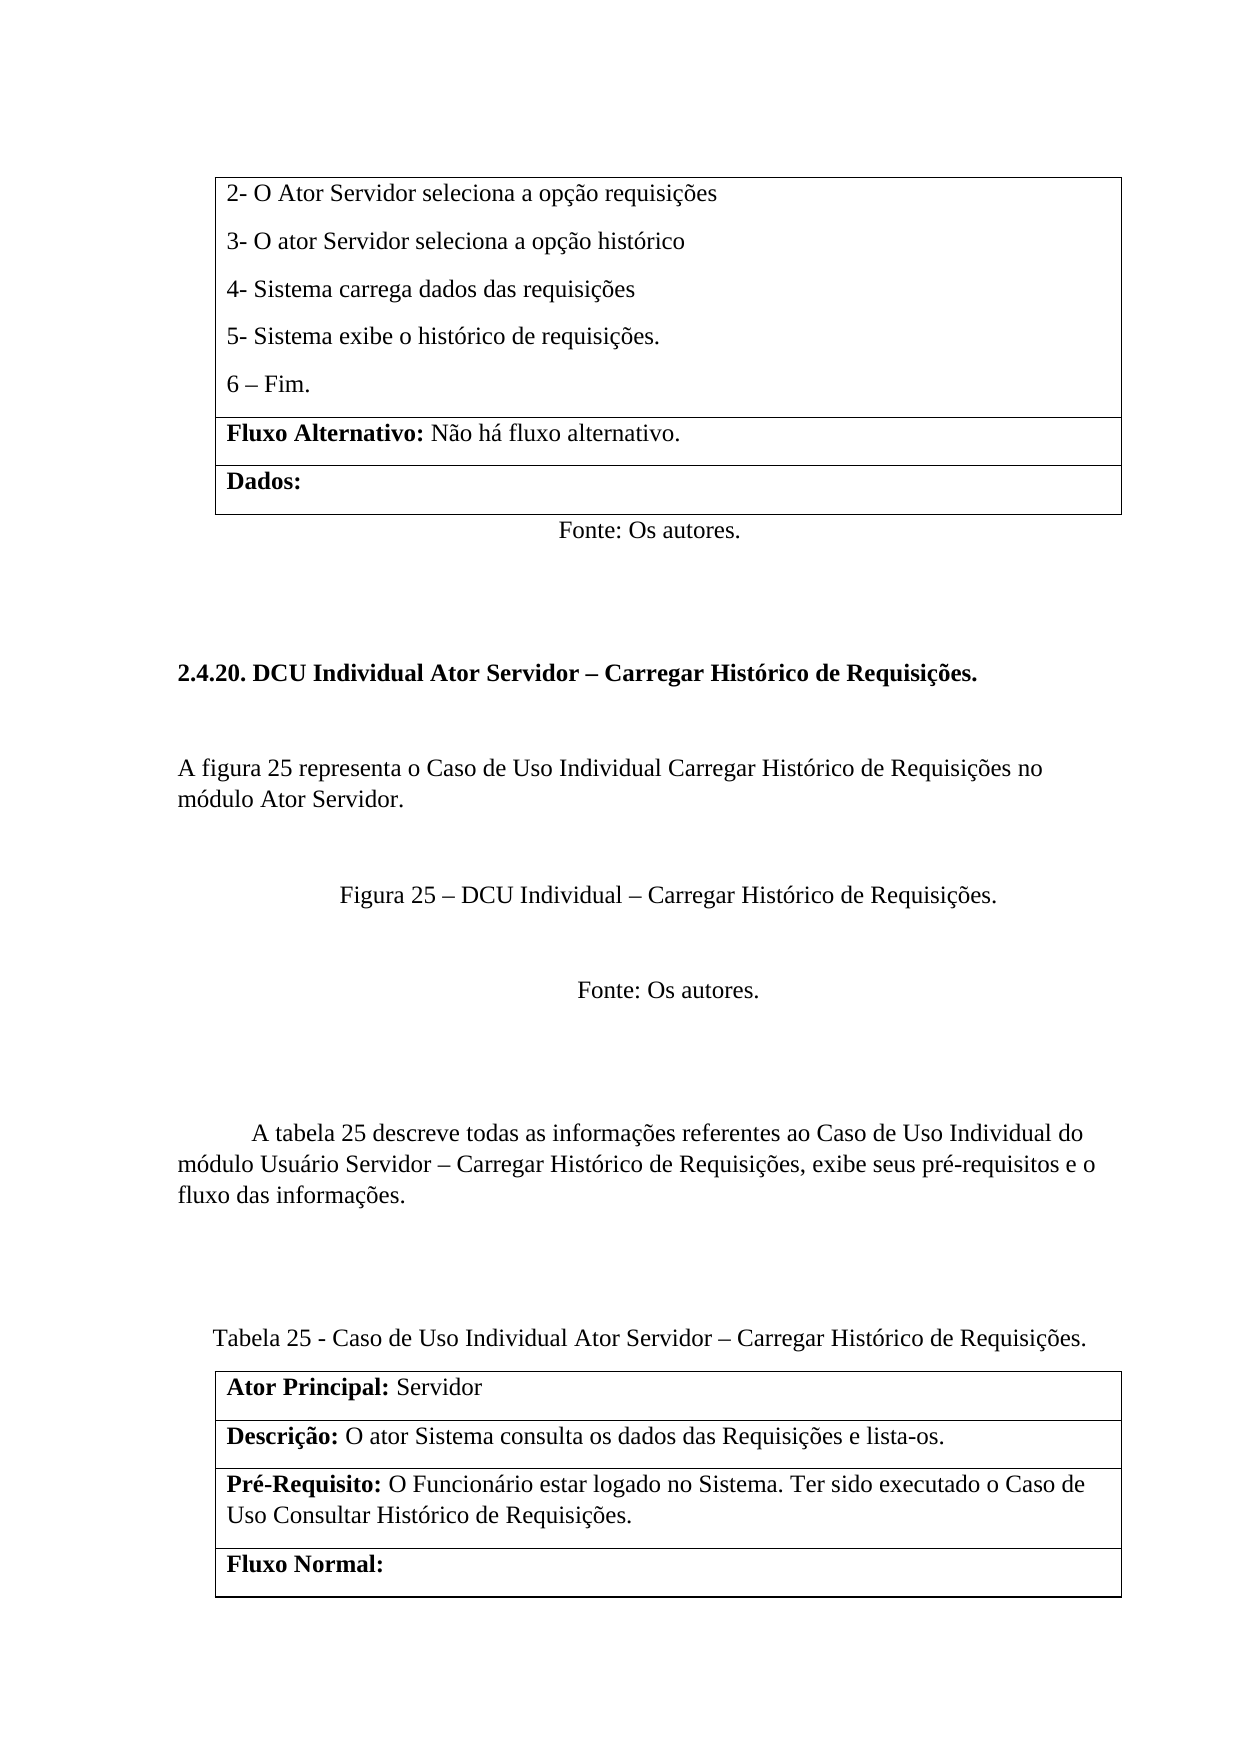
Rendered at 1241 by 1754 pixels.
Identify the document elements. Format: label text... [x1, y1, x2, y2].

text Fonte: Os autores. [215, 975, 1122, 1004]
text Fonte: Os autores. [177, 515, 1122, 543]
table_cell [216, 178, 1121, 417]
text A tabela 25 descreve todas as informações referentes ao Caso de Uso Individual do módulo Usuário Servidor – Carregar Histórico de Requisições, exibe seus pré-requisitos e o fluxo das informações. [177, 1118, 1122, 1209]
table_cell Pré-Requisito: O Funcionário estar logado no Sistema. Ter sido executado o Caso de Uso Consultar Histórico de Requisições. [216, 1469, 1121, 1548]
text 2.4.20. DCU Individual Ator Servidor – Carregar Histórico de Requisições. [177, 658, 1122, 687]
table_cell Descrição: O ator Sistema consulta os dados das Requisições e lista-os. [216, 1421, 1121, 1468]
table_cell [216, 1549, 1121, 1596]
text A figura 25 representa o Caso de Uso Individual Carregar Histórico de Requisições no módulo Ator Servidor. [177, 753, 1122, 813]
text Tabela 25 - Caso de Uso Individual Ator Servidor – Carregar Histórico de Requisições. [177, 1323, 1122, 1352]
table_cell Fluxo Alternativo: Não há fluxo alternativo. [216, 418, 1121, 465]
text Figura 25 – DCU Individual – Carregar Histórico de Requisições. [215, 880, 1122, 908]
table_cell Dados: [216, 466, 1121, 514]
table_header Ator Principal: Servidor [216, 1372, 1121, 1420]
